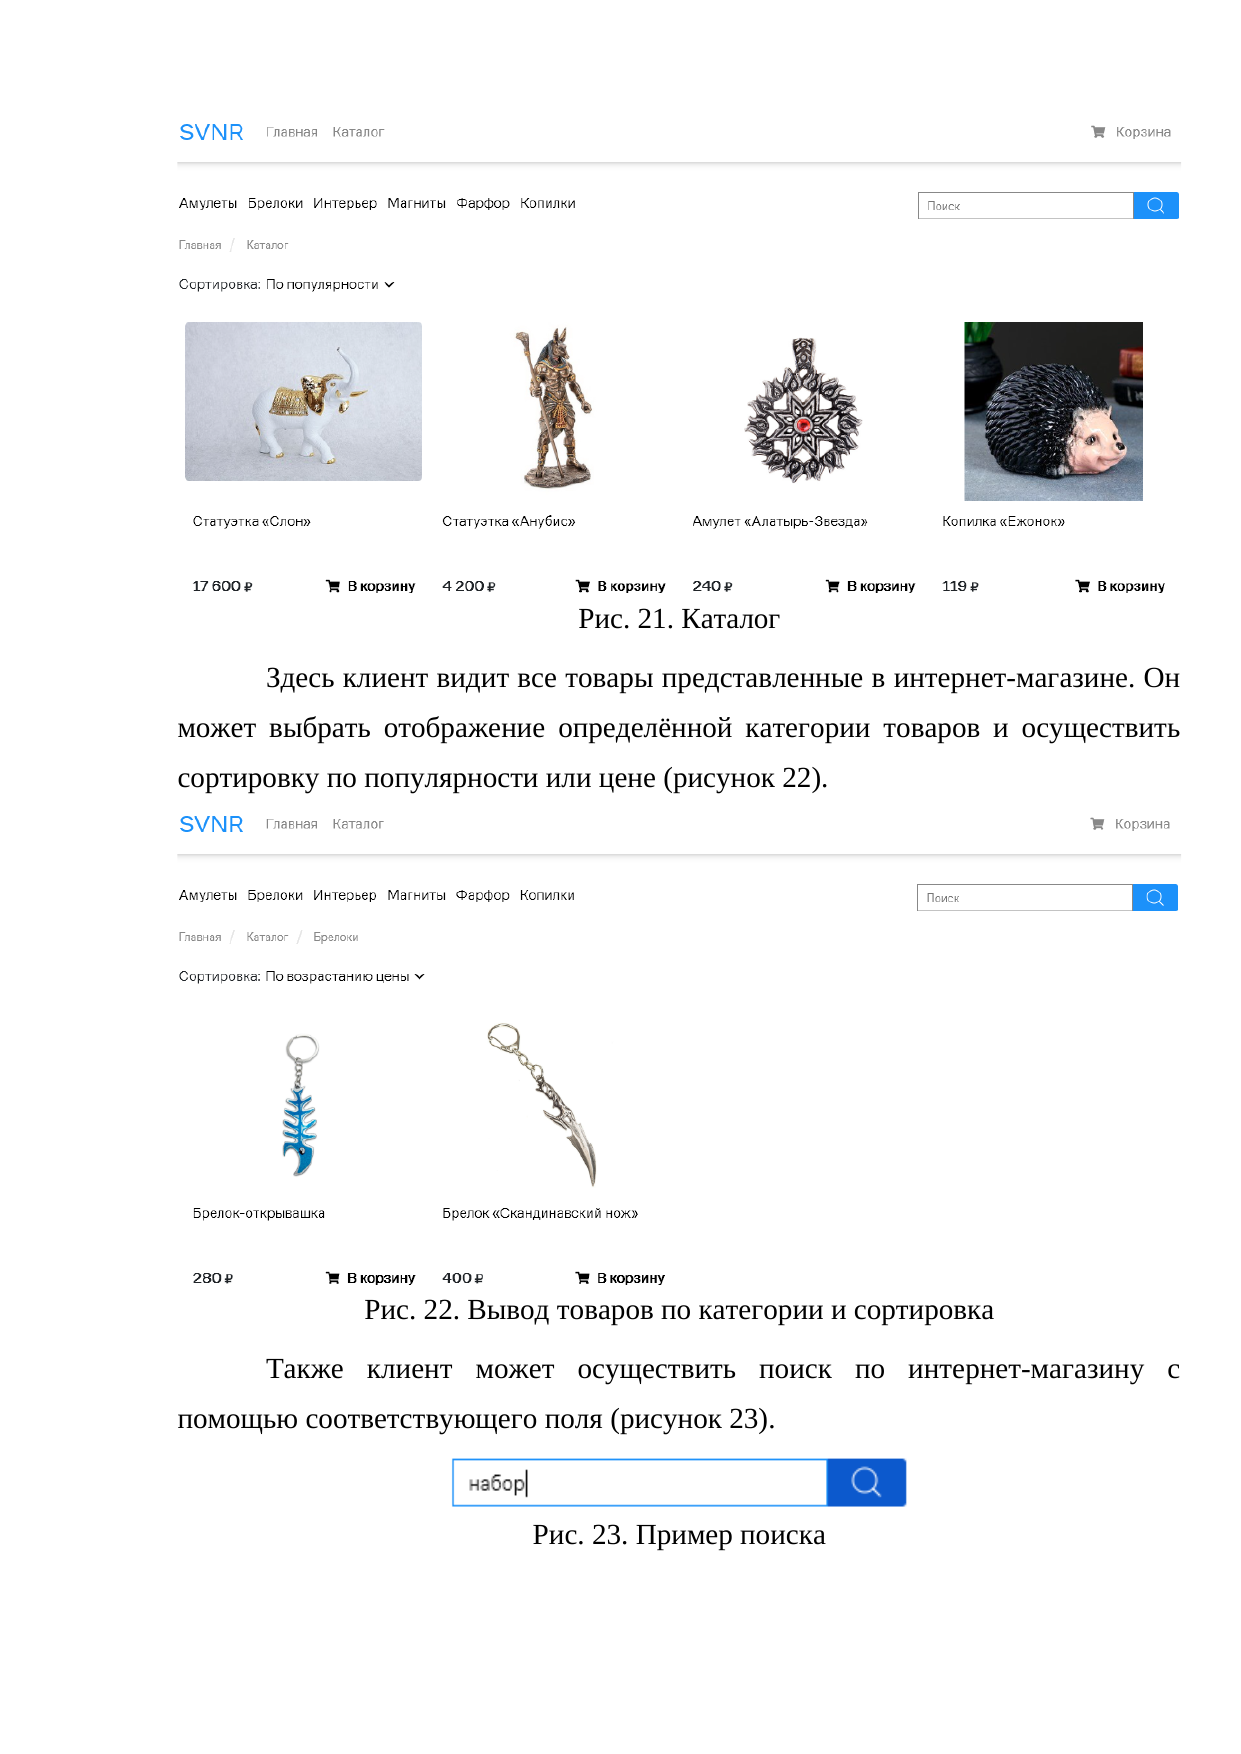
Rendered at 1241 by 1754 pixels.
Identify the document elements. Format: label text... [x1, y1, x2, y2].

text Рис. 22. Вывод товаров по категории и сортировка [177, 1293, 1181, 1326]
picture [177, 810, 1182, 1293]
text Рис. 21. Каталог [177, 602, 1181, 635]
text Здесь клиент видит все товары представленные в интернет-магазине. Он может выбрать отображение определённой категории товаров и осуществить сортировку по популярности или цене (рисунок 22). [177, 660, 1181, 794]
text Также клиент может осуществить поиск по интернет-магазину с помощью соответствующего поля (рисунок 23). [177, 1351, 1181, 1435]
picture [177, 118, 1182, 602]
picture [440, 1451, 919, 1518]
text Рис. 23. Пример поиска [177, 1517, 1181, 1551]
